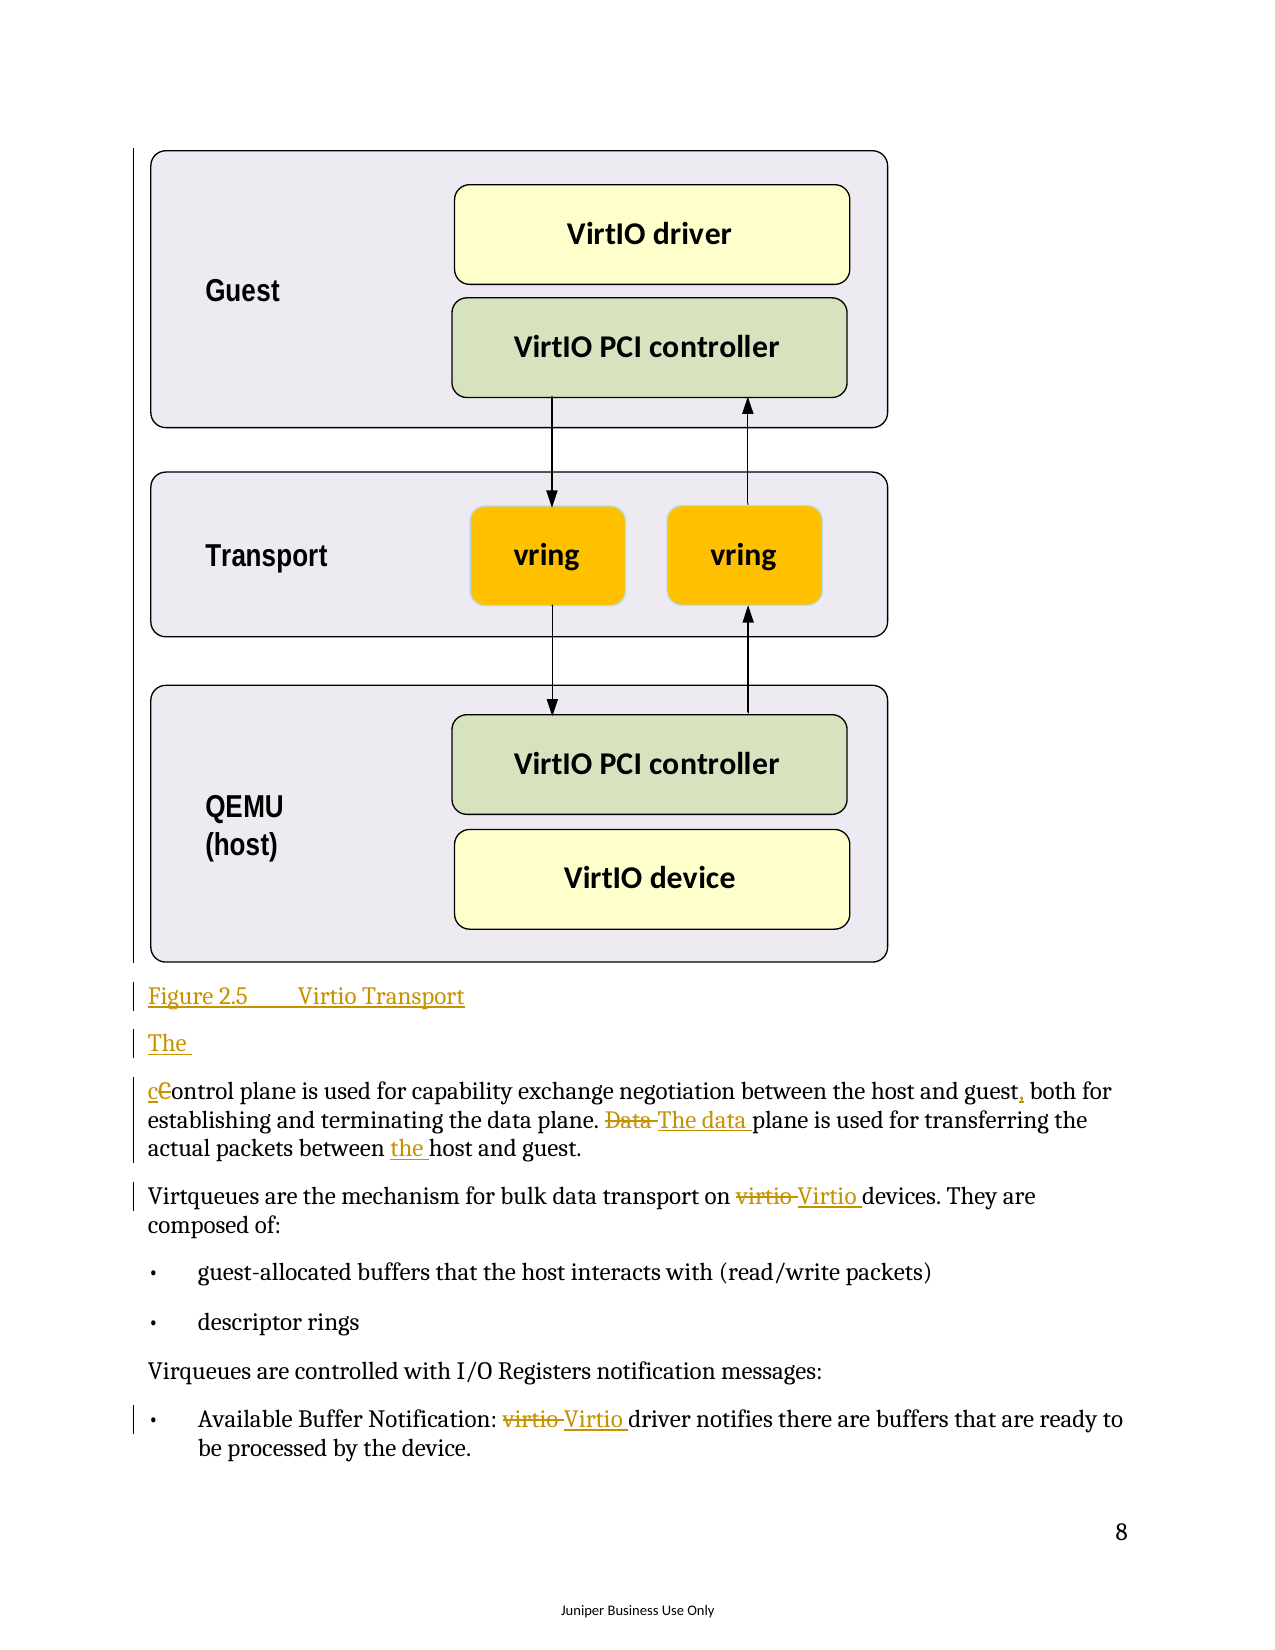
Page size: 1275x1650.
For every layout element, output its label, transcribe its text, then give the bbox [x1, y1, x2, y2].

list descriptor rings [148, 1308, 1127, 1336]
text Virtqueues are the mechanism for bulk data transport on devices. They are composed of: [148, 1182, 1127, 1239]
list Available Buffer Notification: driver notifies there are buffers that are ready to be processed by the device. [148, 1405, 1127, 1462]
list guest-allocated buffers that the host interacts with (read/write packets) [148, 1258, 1127, 1287]
text ontrol plane is used for capability exchange negotiation between the host and guest both for establishing and terminating the data plane. plane is used for transferring the actual packets between host and guest. [148, 1077, 1127, 1163]
text Virqueues are controlled with I/O Registers notification messages: [148, 1357, 1127, 1386]
